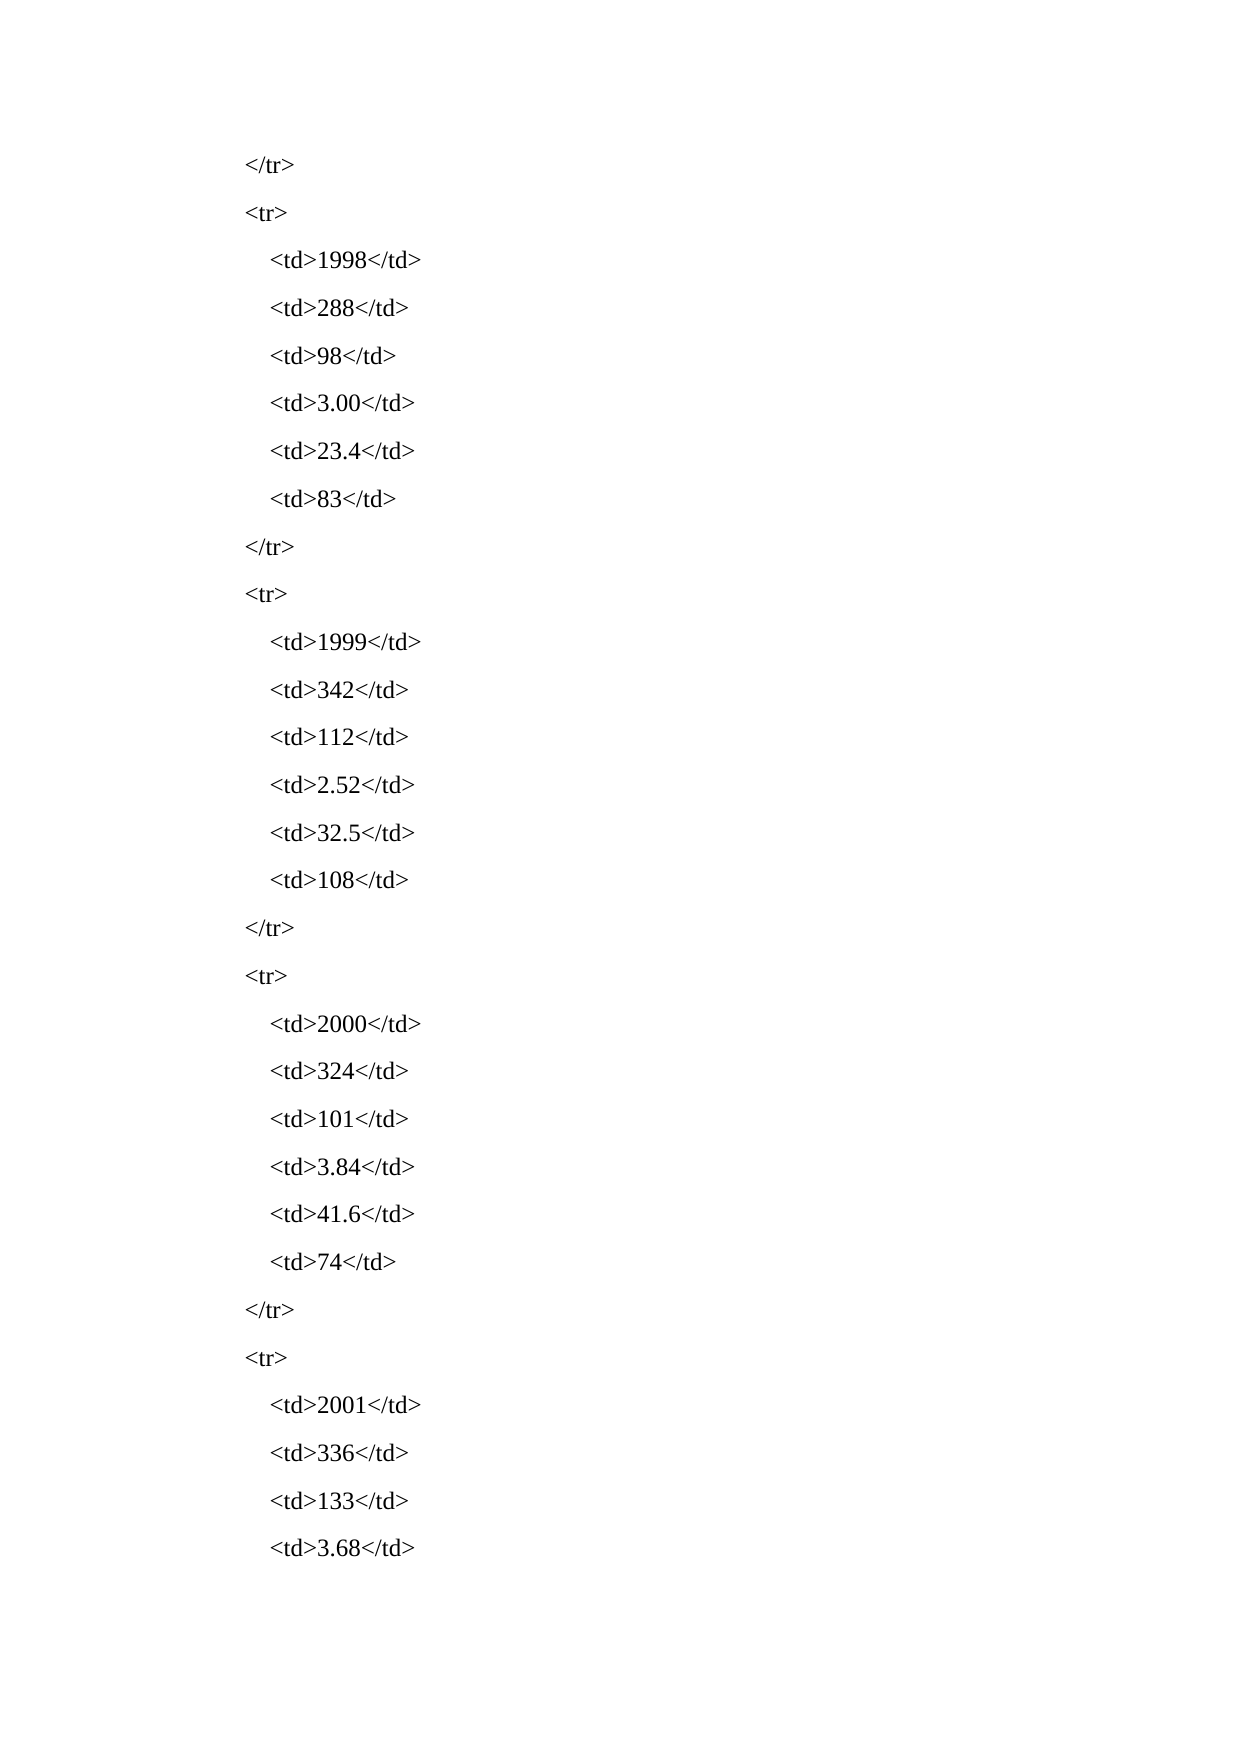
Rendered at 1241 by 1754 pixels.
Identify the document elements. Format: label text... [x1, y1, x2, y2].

text <td>2.52</td> [194, 770, 1090, 799]
text <tr> [194, 961, 1090, 990]
text </tr> [194, 532, 1090, 560]
text <td>336</td> [194, 1438, 1090, 1467]
text <tr> [194, 579, 1090, 608]
text <td>2000</td> [194, 1009, 1090, 1037]
text <td>133</td> [194, 1486, 1090, 1514]
text <td>2001</td> [194, 1390, 1090, 1419]
text </tr> [194, 1295, 1090, 1324]
text <tr> [194, 1343, 1090, 1371]
text <td>3.84</td> [194, 1152, 1090, 1181]
text <td>1999</td> [194, 627, 1090, 656]
text <td>112</td> [194, 722, 1090, 751]
text <td>74</td> [194, 1247, 1090, 1276]
text <td>342</td> [194, 675, 1090, 703]
text <td>3.00</td> [194, 388, 1090, 417]
text <td>23.4</td> [194, 436, 1090, 465]
text <td>101</td> [194, 1104, 1090, 1133]
text <td>83</td> [194, 484, 1090, 513]
text <td>1998</td> [194, 245, 1090, 274]
text <tr> [194, 198, 1090, 226]
text <td>41.6</td> [194, 1199, 1090, 1228]
text <td>288</td> [194, 293, 1090, 322]
text </tr> [194, 150, 1090, 179]
text <td>3.68</td> [194, 1533, 1090, 1562]
text <td>32.5</td> [194, 818, 1090, 847]
text <td>108</td> [194, 866, 1090, 894]
text <td>324</td> [194, 1056, 1090, 1085]
text </tr> [194, 913, 1090, 942]
text <td>98</td> [194, 341, 1090, 369]
